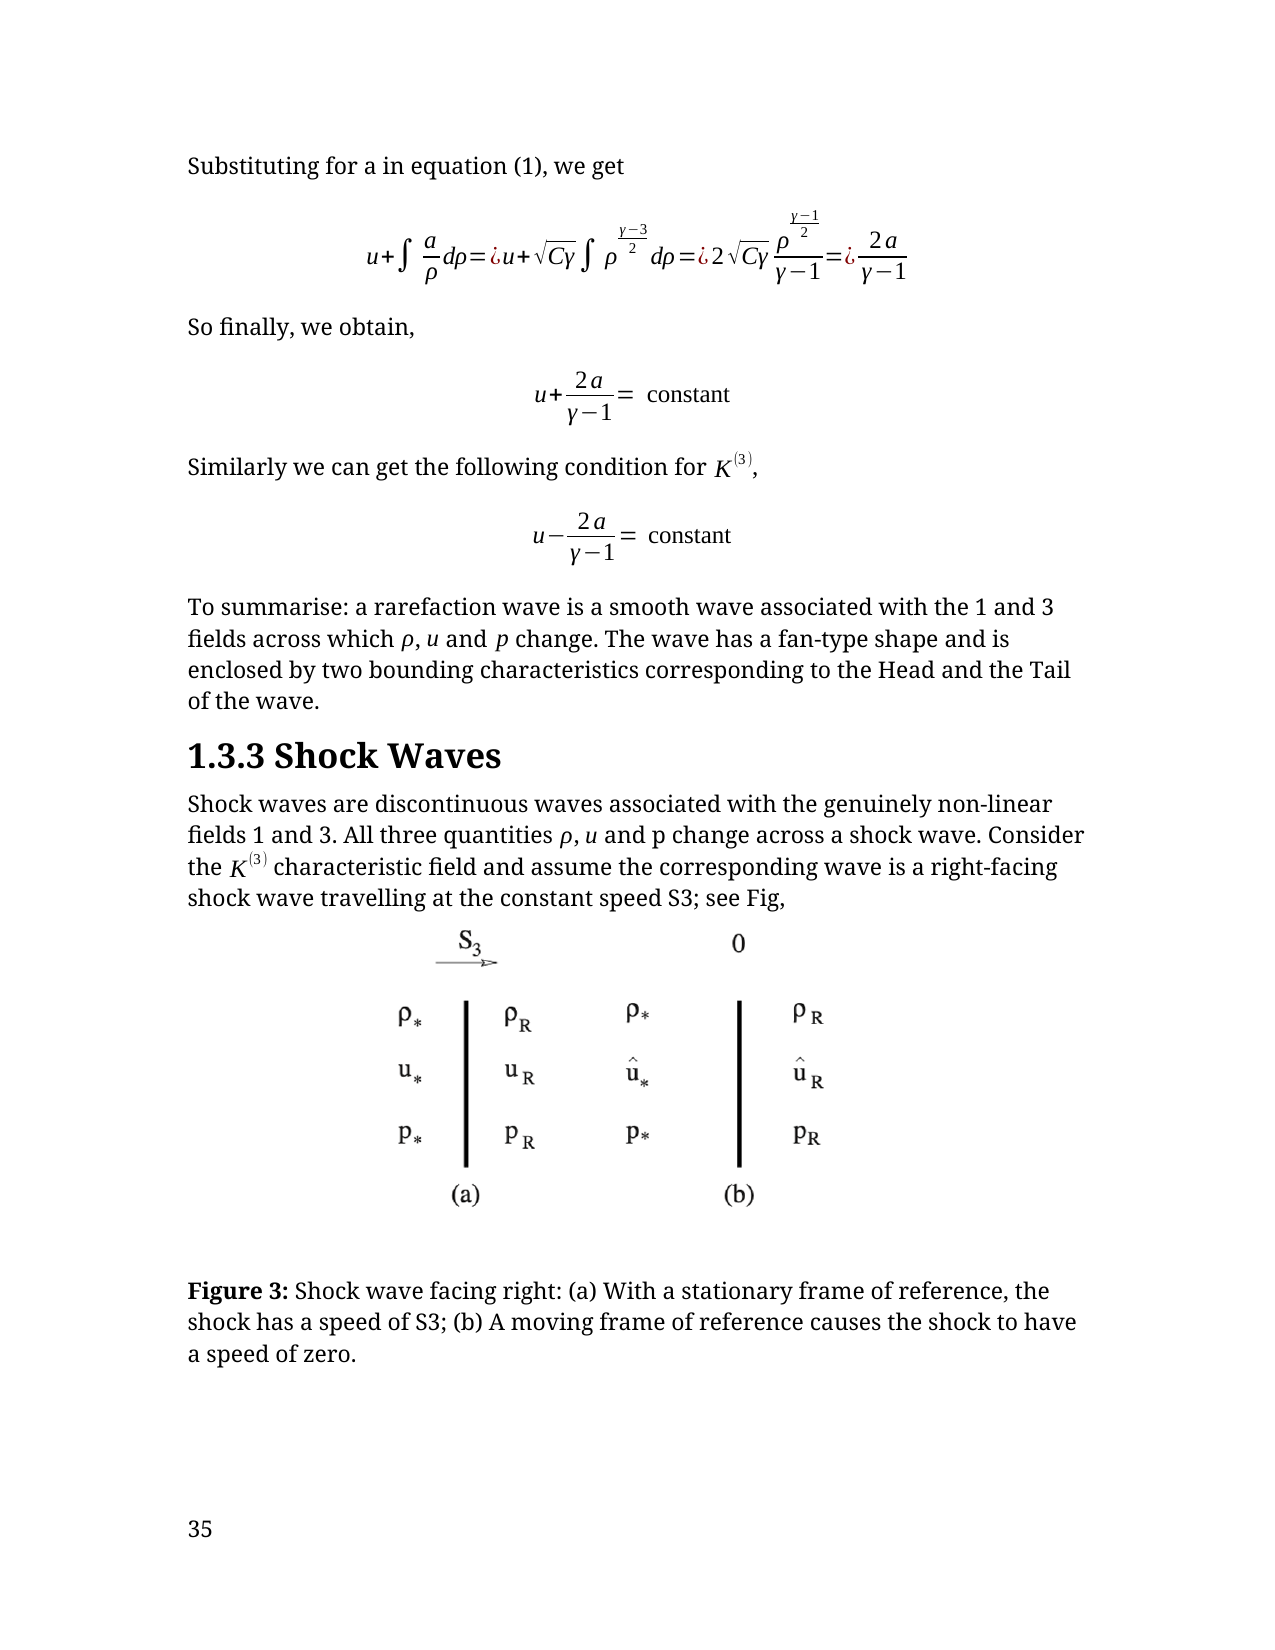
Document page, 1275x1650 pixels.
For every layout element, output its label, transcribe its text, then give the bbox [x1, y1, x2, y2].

text Substituting for a in equation (1), we get [187, 150, 1087, 181]
text Figure 3: Shock wave facing right: (a) With a stationary frame of reference, the shock has a speed of S3; (b) A moving frame of reference causes the shock to have a speed of zero. [187, 1275, 1087, 1369]
picture [362, 914, 861, 1219]
text 1.3.3 Shock Waves [187, 741, 1087, 776]
text To summarise: a rarefaction wave is a smooth wave associated with the 1 and 3 fields across which , and change. The wave has a fan-type shape and is enclosed by two bounding characteristics corresponding to the Head and the Tail of the wave. [187, 591, 1087, 716]
text Similarly we can get the following condition for , [187, 451, 1087, 482]
text So finally, we obtain, [187, 311, 1087, 342]
